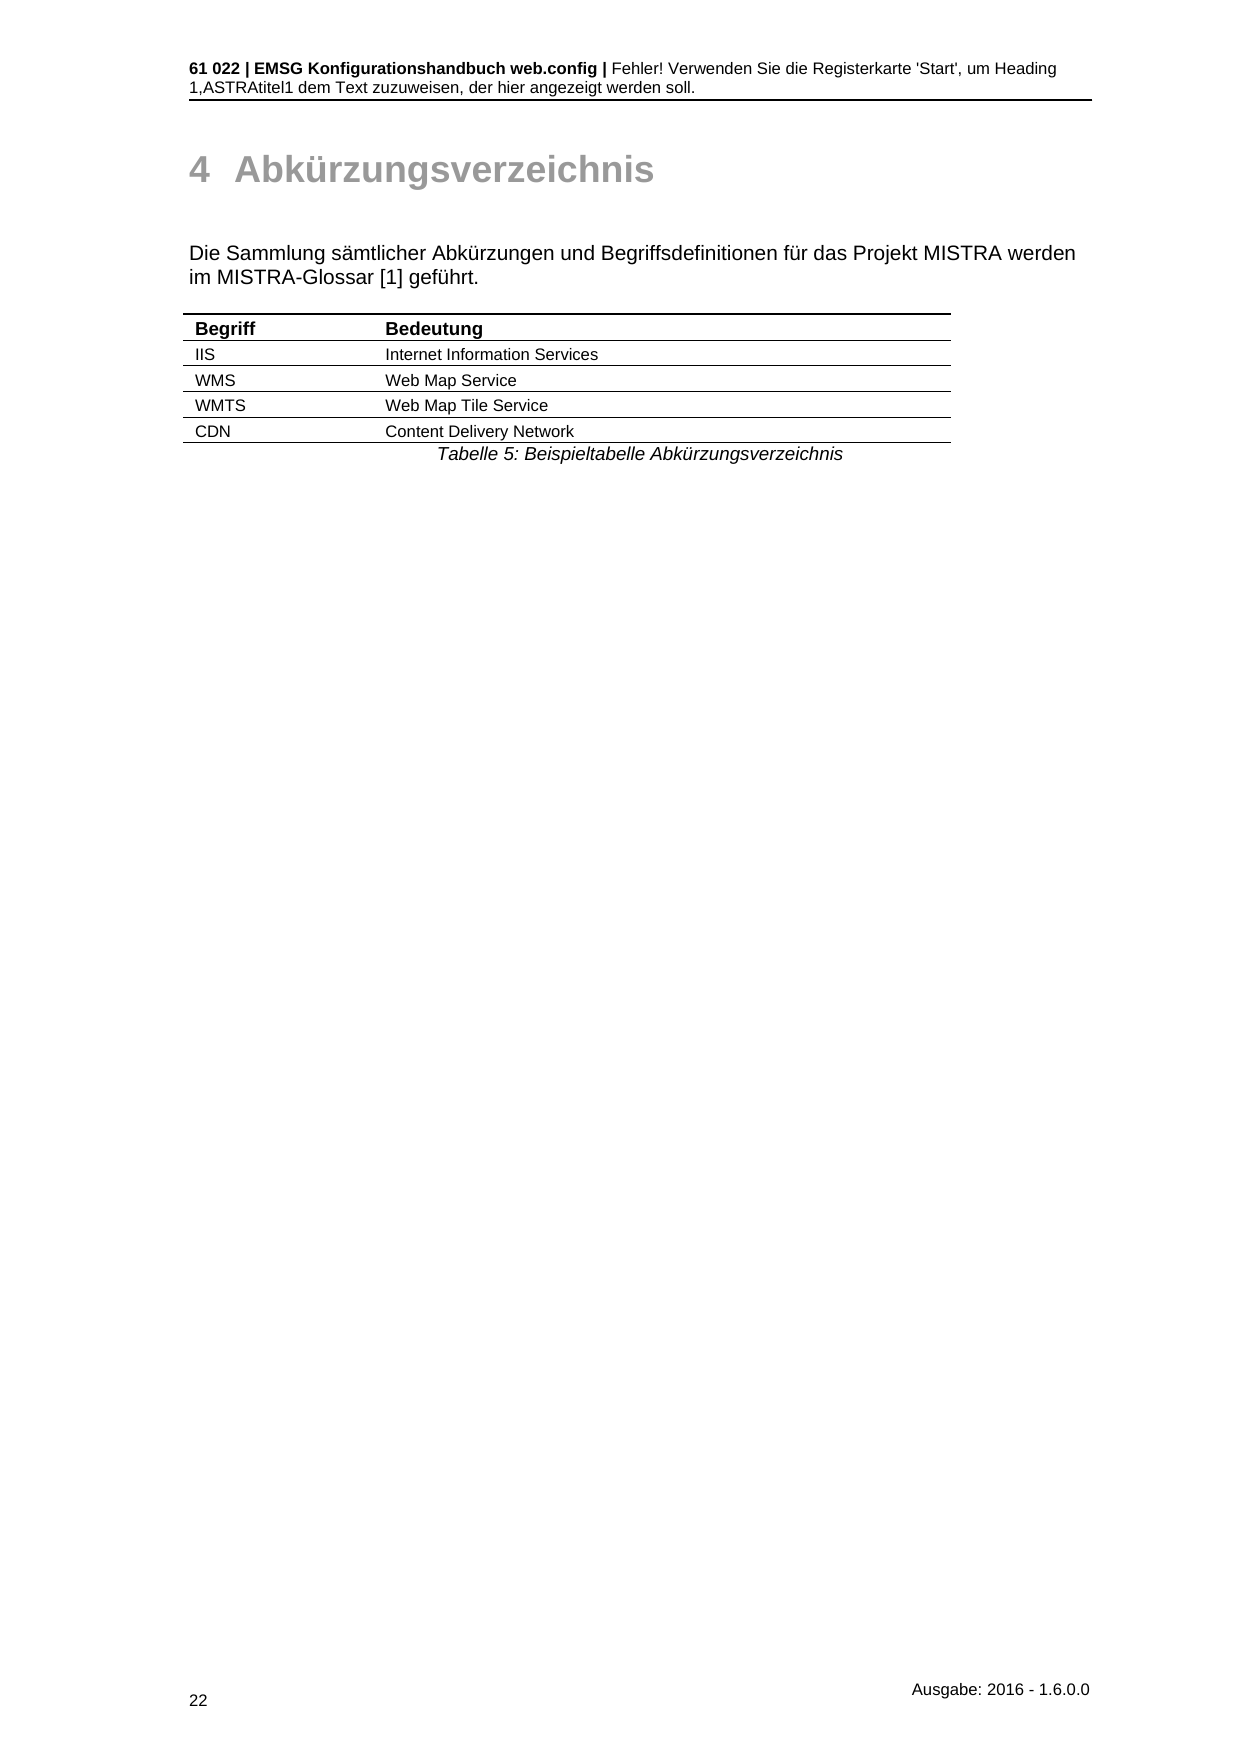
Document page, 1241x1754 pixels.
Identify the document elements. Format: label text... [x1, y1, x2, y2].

table_cell Web Map Tile Service [374, 392, 951, 416]
text Tabelle 5: Beispieltabelle Abkürzungsverzeichnis [189, 315, 1092, 464]
table_cell IIS [183, 341, 373, 365]
table_cell Internet Information Services [374, 341, 951, 365]
table_cell Content Delivery Network [374, 418, 951, 442]
table_header Begriff [183, 315, 373, 340]
table_cell Web Map Service [374, 366, 951, 391]
subtitle Abkürzungsverzeichnis [189, 148, 1092, 191]
text Die Sammlung sämtlicher Abkürzungen und Begriffsdefinitionen für das Projekt MISTRA werden im MISTRA-Glossar [1] geführt. [189, 241, 1092, 289]
table_cell WMS [183, 366, 373, 391]
table_cell WMTS [183, 392, 373, 416]
table_cell CDN [183, 418, 373, 442]
table_header Bedeutung [374, 315, 951, 340]
